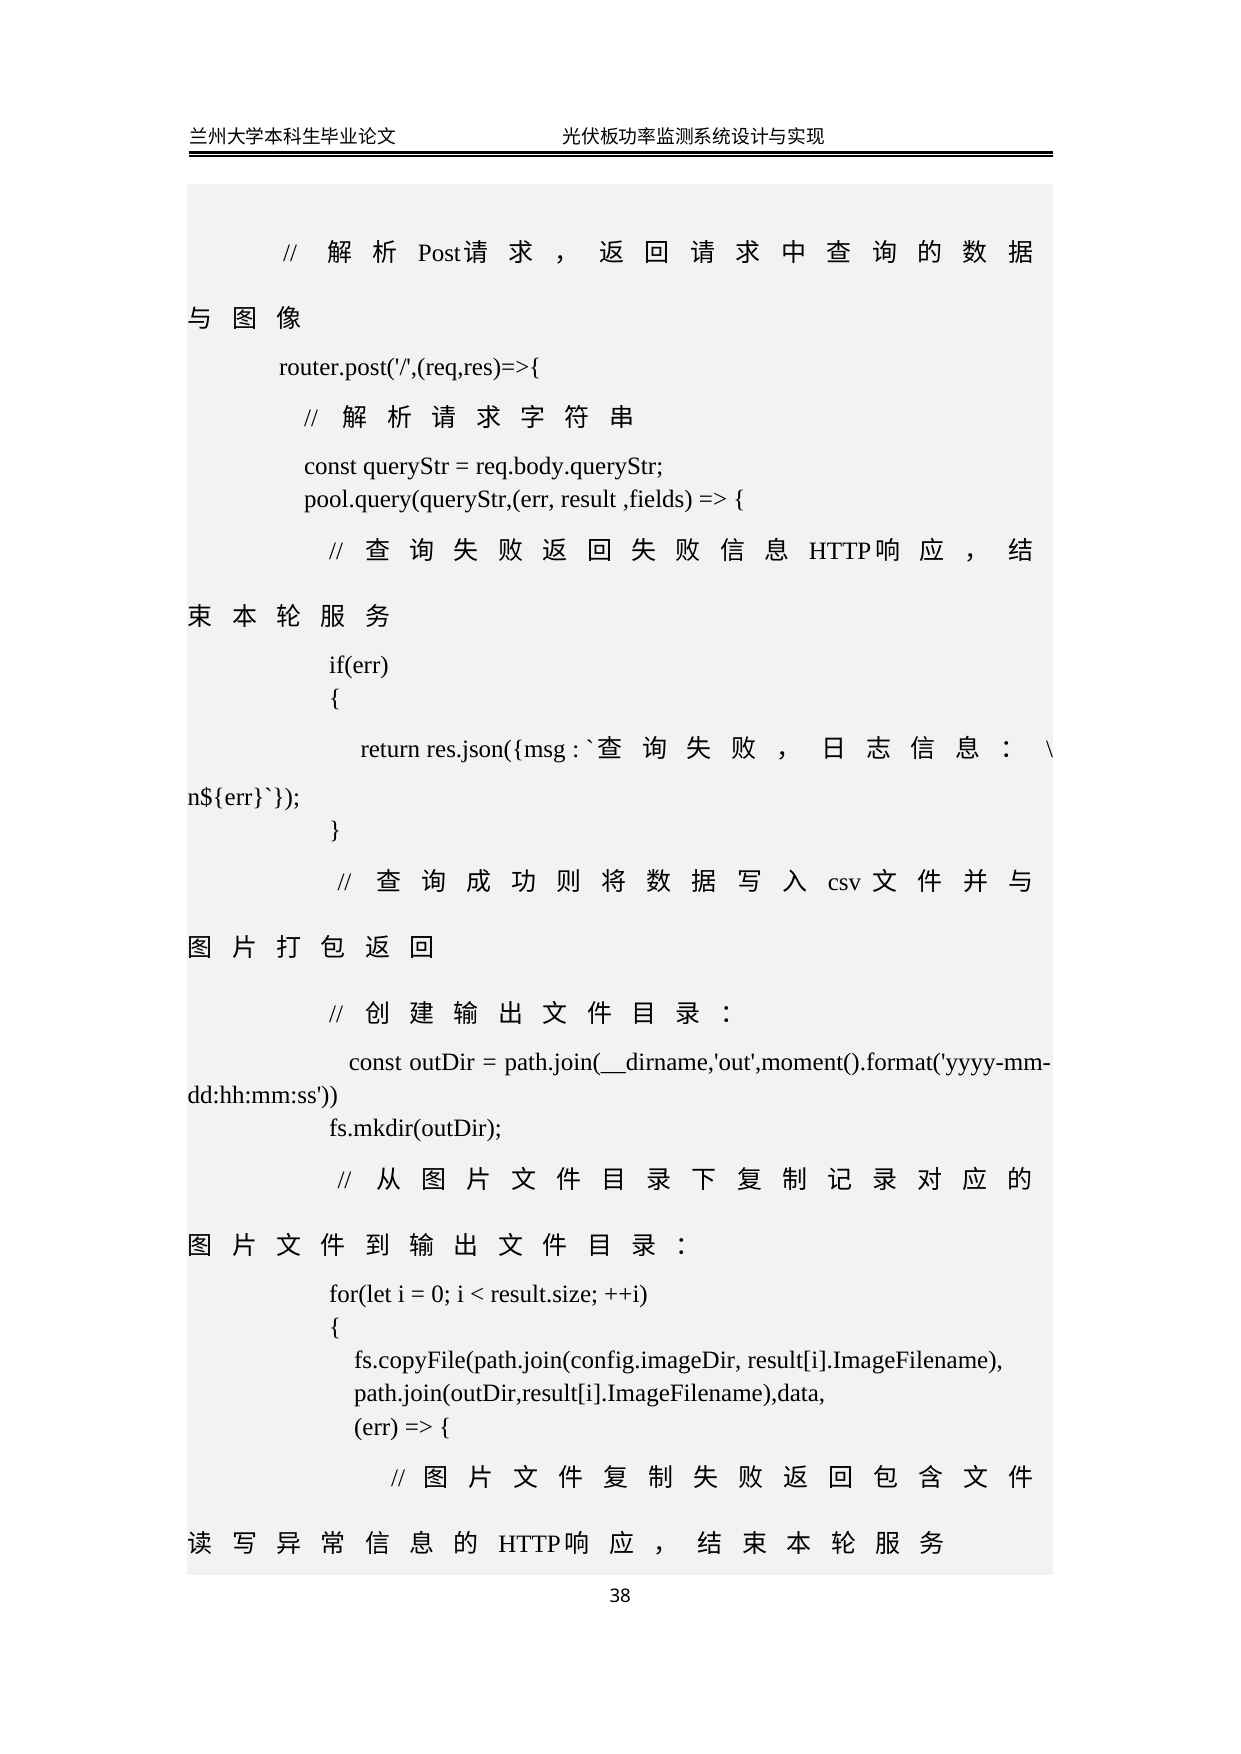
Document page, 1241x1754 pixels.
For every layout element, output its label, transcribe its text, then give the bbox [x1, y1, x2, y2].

text const queryStr = req.body.queryStr; [187, 449, 1053, 482]
text if(err) [187, 648, 1053, 681]
text // 查询失败返回失败信息HTTP响应，结束本轮服务 [187, 515, 1053, 648]
text { [187, 1310, 1053, 1343]
text fs.copyFile(path.join(config.imageDir, result[i].ImageFilename), [187, 1343, 1053, 1376]
text // 从图片文件目录下复制记录对应的图片文件到输出文件目录： [187, 1144, 1053, 1277]
text (err) => { [187, 1409, 1053, 1443]
text // 查询成功则将数据写入csv文件并与图片打包返回 [187, 846, 1053, 979]
text router.post('/',(req,res)=>{ [187, 349, 1053, 383]
text path.join(outDir,result[i].ImageFilename),data, [187, 1376, 1053, 1409]
text { [187, 681, 1053, 714]
text } [187, 813, 1053, 846]
text pool.query(queryStr,(err, result ,fields) => { [187, 482, 1053, 515]
text // 解析请求字符串 [187, 383, 1053, 449]
text // 创建输出文件目录： [187, 979, 1053, 1045]
text const outDir = path.join(__dirname,'out',moment().format('yyyy-mm-dd:hh:mm:ss')) [187, 1045, 1053, 1111]
text for(let i = 0; i < result.size; ++i) [187, 1277, 1053, 1310]
text return res.json({msg : `查询失败，日志信息：\n${err}`}); [187, 714, 1053, 813]
text // 图片文件复制失败返回包含文件读写异常信息的HTTP响应，结束本轮服务 [187, 1443, 1053, 1575]
text fs.mkdir(outDir); [187, 1111, 1053, 1144]
text // 解析Post请求，返回请求中查询的数据与图像 [187, 217, 1053, 349]
